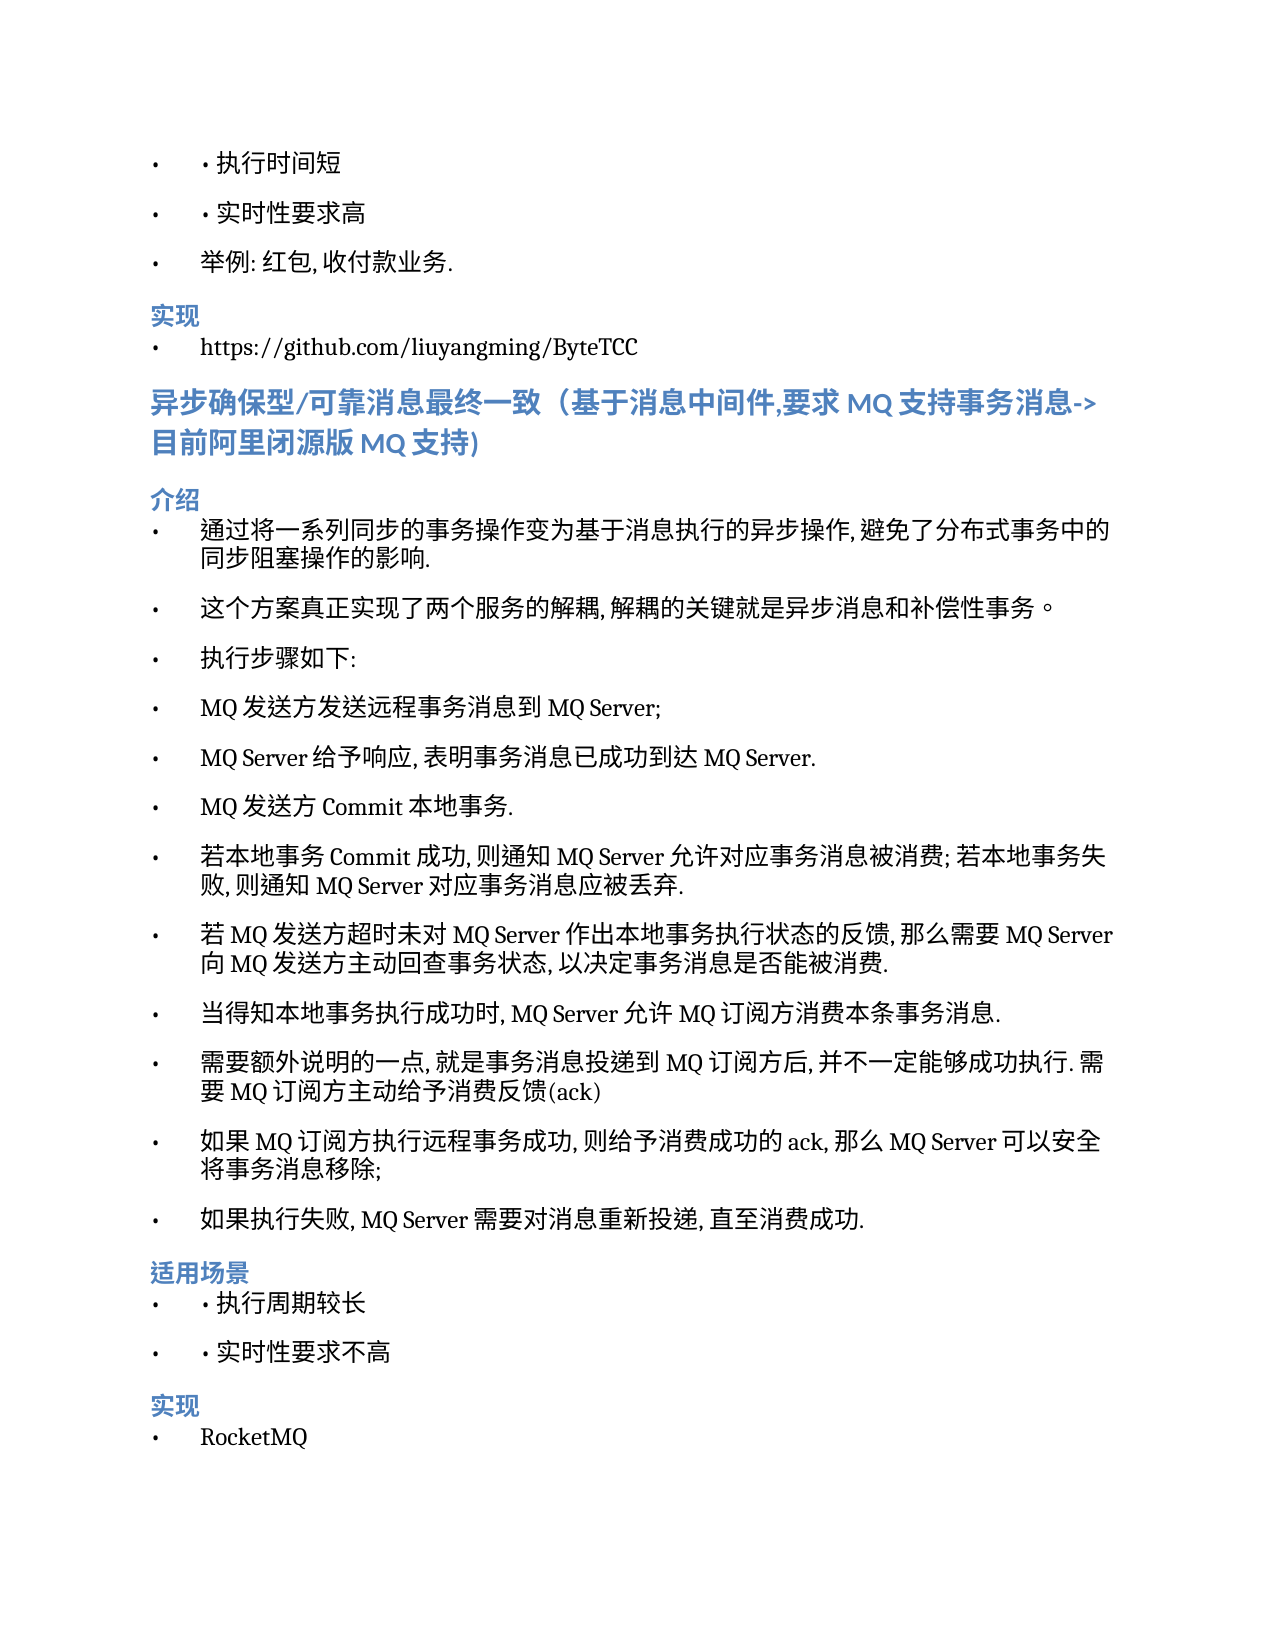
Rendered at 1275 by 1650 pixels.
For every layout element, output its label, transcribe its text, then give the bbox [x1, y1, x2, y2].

list MQ Server给予响应, 表明事务消息已成功到达MQ Server. [150, 744, 1125, 772]
list • 执行周期较长 [150, 1289, 1125, 1318]
list MQ发送方发送远程事务消息到MQ Server; [150, 694, 1125, 723]
list 执行步骤如下: [150, 644, 1125, 673]
list • 执行时间短 [150, 150, 1125, 179]
list 举例: 红包, 收付款业务. [150, 249, 1125, 278]
list 需要额外说明的一点, 就是事务消息投递到MQ订阅方后, 并不一定能够成功执行. 需要MQ订阅方主动给予消费反馈(ack) [150, 1049, 1125, 1107]
subtitle 异步确保型/可靠消息最终一致（基于消息中间件,要求MQ支持事务消息->目前阿里闭源版MQ支持) [150, 382, 1125, 462]
subtitle 适用场景 [150, 1255, 1125, 1289]
list 若本地事务Commit成功, 则通知MQ Server允许对应事务消息被消费; 若本地事务失败, 则通知MQ Server对应事务消息应被丢弃. [150, 843, 1125, 900]
list 如果执行失败, MQ Server需要对消息重新投递, 直至消费成功. [150, 1206, 1125, 1234]
list https://github.com/liuyangming/ByteTCC [150, 333, 1125, 362]
subtitle 实现 [150, 299, 1125, 333]
list 如果MQ订阅方执行远程事务成功, 则给予消费成功的ack, 那么MQ Server可以安全将事务消息移除; [150, 1127, 1125, 1185]
subtitle 实现 [150, 1389, 1125, 1423]
list 若MQ发送方超时未对MQ Server作出本地事务执行状态的反馈, 那么需要MQ Server向MQ发送方主动回查事务状态, 以决定事务消息是否能被消费. [150, 921, 1125, 979]
list 这个方案真正实现了两个服务的解耦, 解耦的关键就是异步消息和补偿性事务。 [150, 595, 1125, 624]
list RocketMQ [150, 1423, 1125, 1451]
list 通过将一系列同步的事务操作变为基于消息执行的异步操作, 避免了分布式事务中的同步阻塞操作的影响. [150, 517, 1125, 574]
list • 实时性要求高 [150, 199, 1125, 228]
list • 实时性要求不高 [150, 1339, 1125, 1368]
subtitle 介绍 [150, 483, 1125, 517]
list 当得知本地事务执行成功时, MQ Server允许MQ订阅方消费本条事务消息. [150, 999, 1125, 1028]
list MQ发送方Commit本地事务. [150, 793, 1125, 822]
